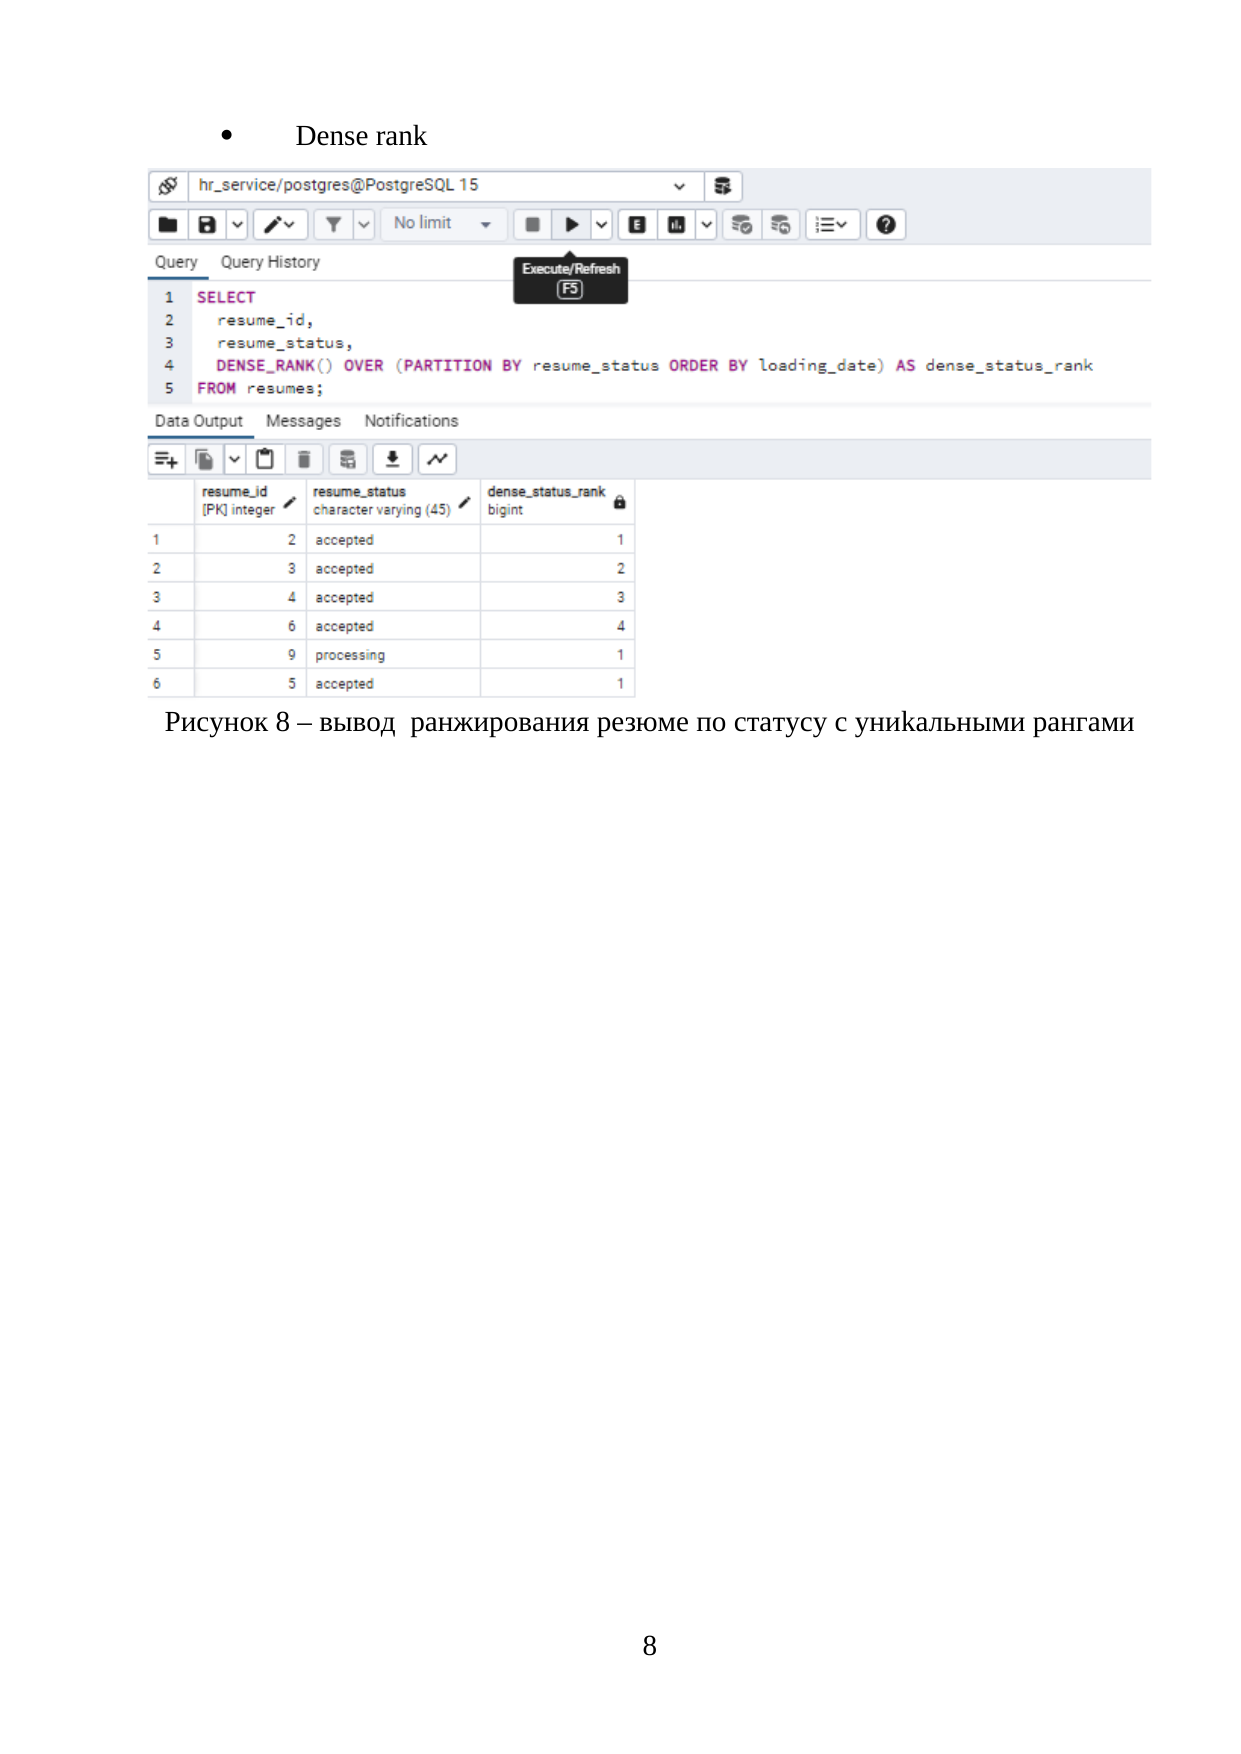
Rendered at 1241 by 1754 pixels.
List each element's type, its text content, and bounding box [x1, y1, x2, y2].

picture [147, 168, 1152, 704]
text Рисунок 8 – вывод ранжирования резюме по статусу с униkальными рангами [148, 704, 1152, 737]
list Dense rank [148, 118, 1152, 152]
